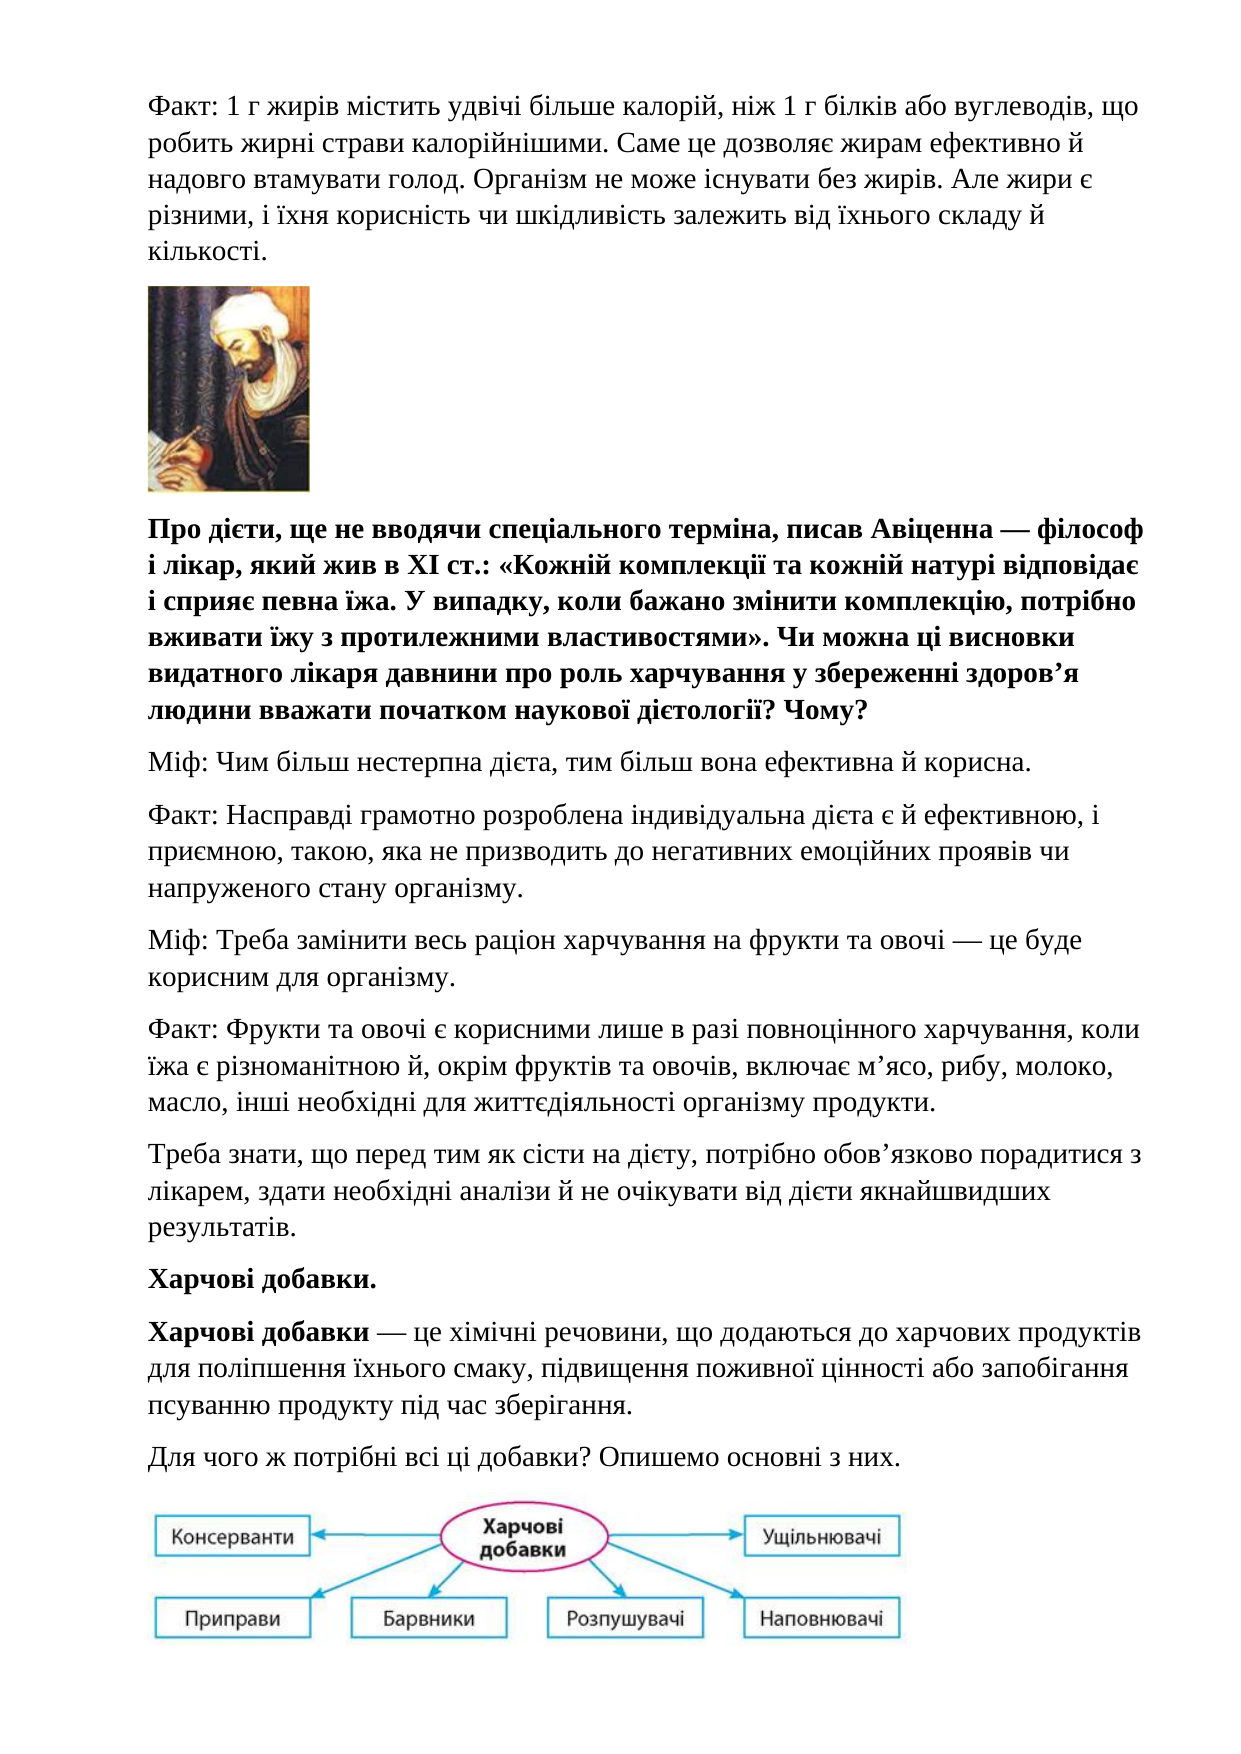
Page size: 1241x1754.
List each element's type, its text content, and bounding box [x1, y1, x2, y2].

text Факт: 1 г жирів містить удвічі більше калорій, ніж 1 г білків або вуглеводів, що робить жирні страви калорійнішими. Саме це дозволяє жирам ефективно й надовго втамувати голод. Організм не може існувати без жирів. Але жири є різними, і їхня корисність чи шкідливість залежить від їхнього складу й кількості. [148, 88, 1152, 267]
text Про дієти, ще не вводячи спеціального терміна, писав Авіценна — філософ і лікар, який жив в XI ст.: «Кожній комплекції та кожній натурі відповідає і сприяє певна їжа. У випадку, коли бажано змінити комплекцію, потрібно вживати їжу з протилежними властивостями». Чи можна ці висновки видатного лікаря давнини про роль харчування у збереженні здоров’я людини вважати початком наукової дієтології? Чому? [148, 511, 1152, 725]
text Для чого ж потрібні всі ці добавки? Опишемо основні з них. [148, 1439, 1152, 1473]
text Треба знати, що перед тим як сісти на дієту, потрібно обов’язково порадитися з лікарем, здати необхідні аналізи й не очікувати від дієти якнайшвидших результатів. [148, 1137, 1152, 1242]
text Міф: Чим більш нестерпна дієта, тим більш вона ефективна й корисна. [148, 744, 1152, 778]
text Харчові добавки. [148, 1262, 1152, 1295]
text Факт: Фрукти та овочі є корисними лише в разі повноцінного харчування, коли їжа є різноманітною й, окрім фруктів та овочів, включає м’ясо, рибу, молоко, масло, інші необхідні для життєдіяльності організму продукти. [148, 1011, 1152, 1117]
text Харчові добавки — це хімічні речовини, що додаються до харчових продуктів для поліпшення їхнього смаку, підвищення поживної цінності або запобігання псуванню продукту під час зберігання. [148, 1314, 1152, 1420]
text Факт: Насправді грамотно розроблена індивідуальна дієта є й ефективною, і приємною, такою, яка не призводить до негативних емоційних проявів чи напруженого стану організму. [148, 797, 1152, 903]
picture [147, 286, 311, 493]
picture [147, 1492, 907, 1646]
text Міф: Треба замінити весь раціон харчування на фрукти та овочі — це буде корисним для організму. [148, 922, 1152, 992]
